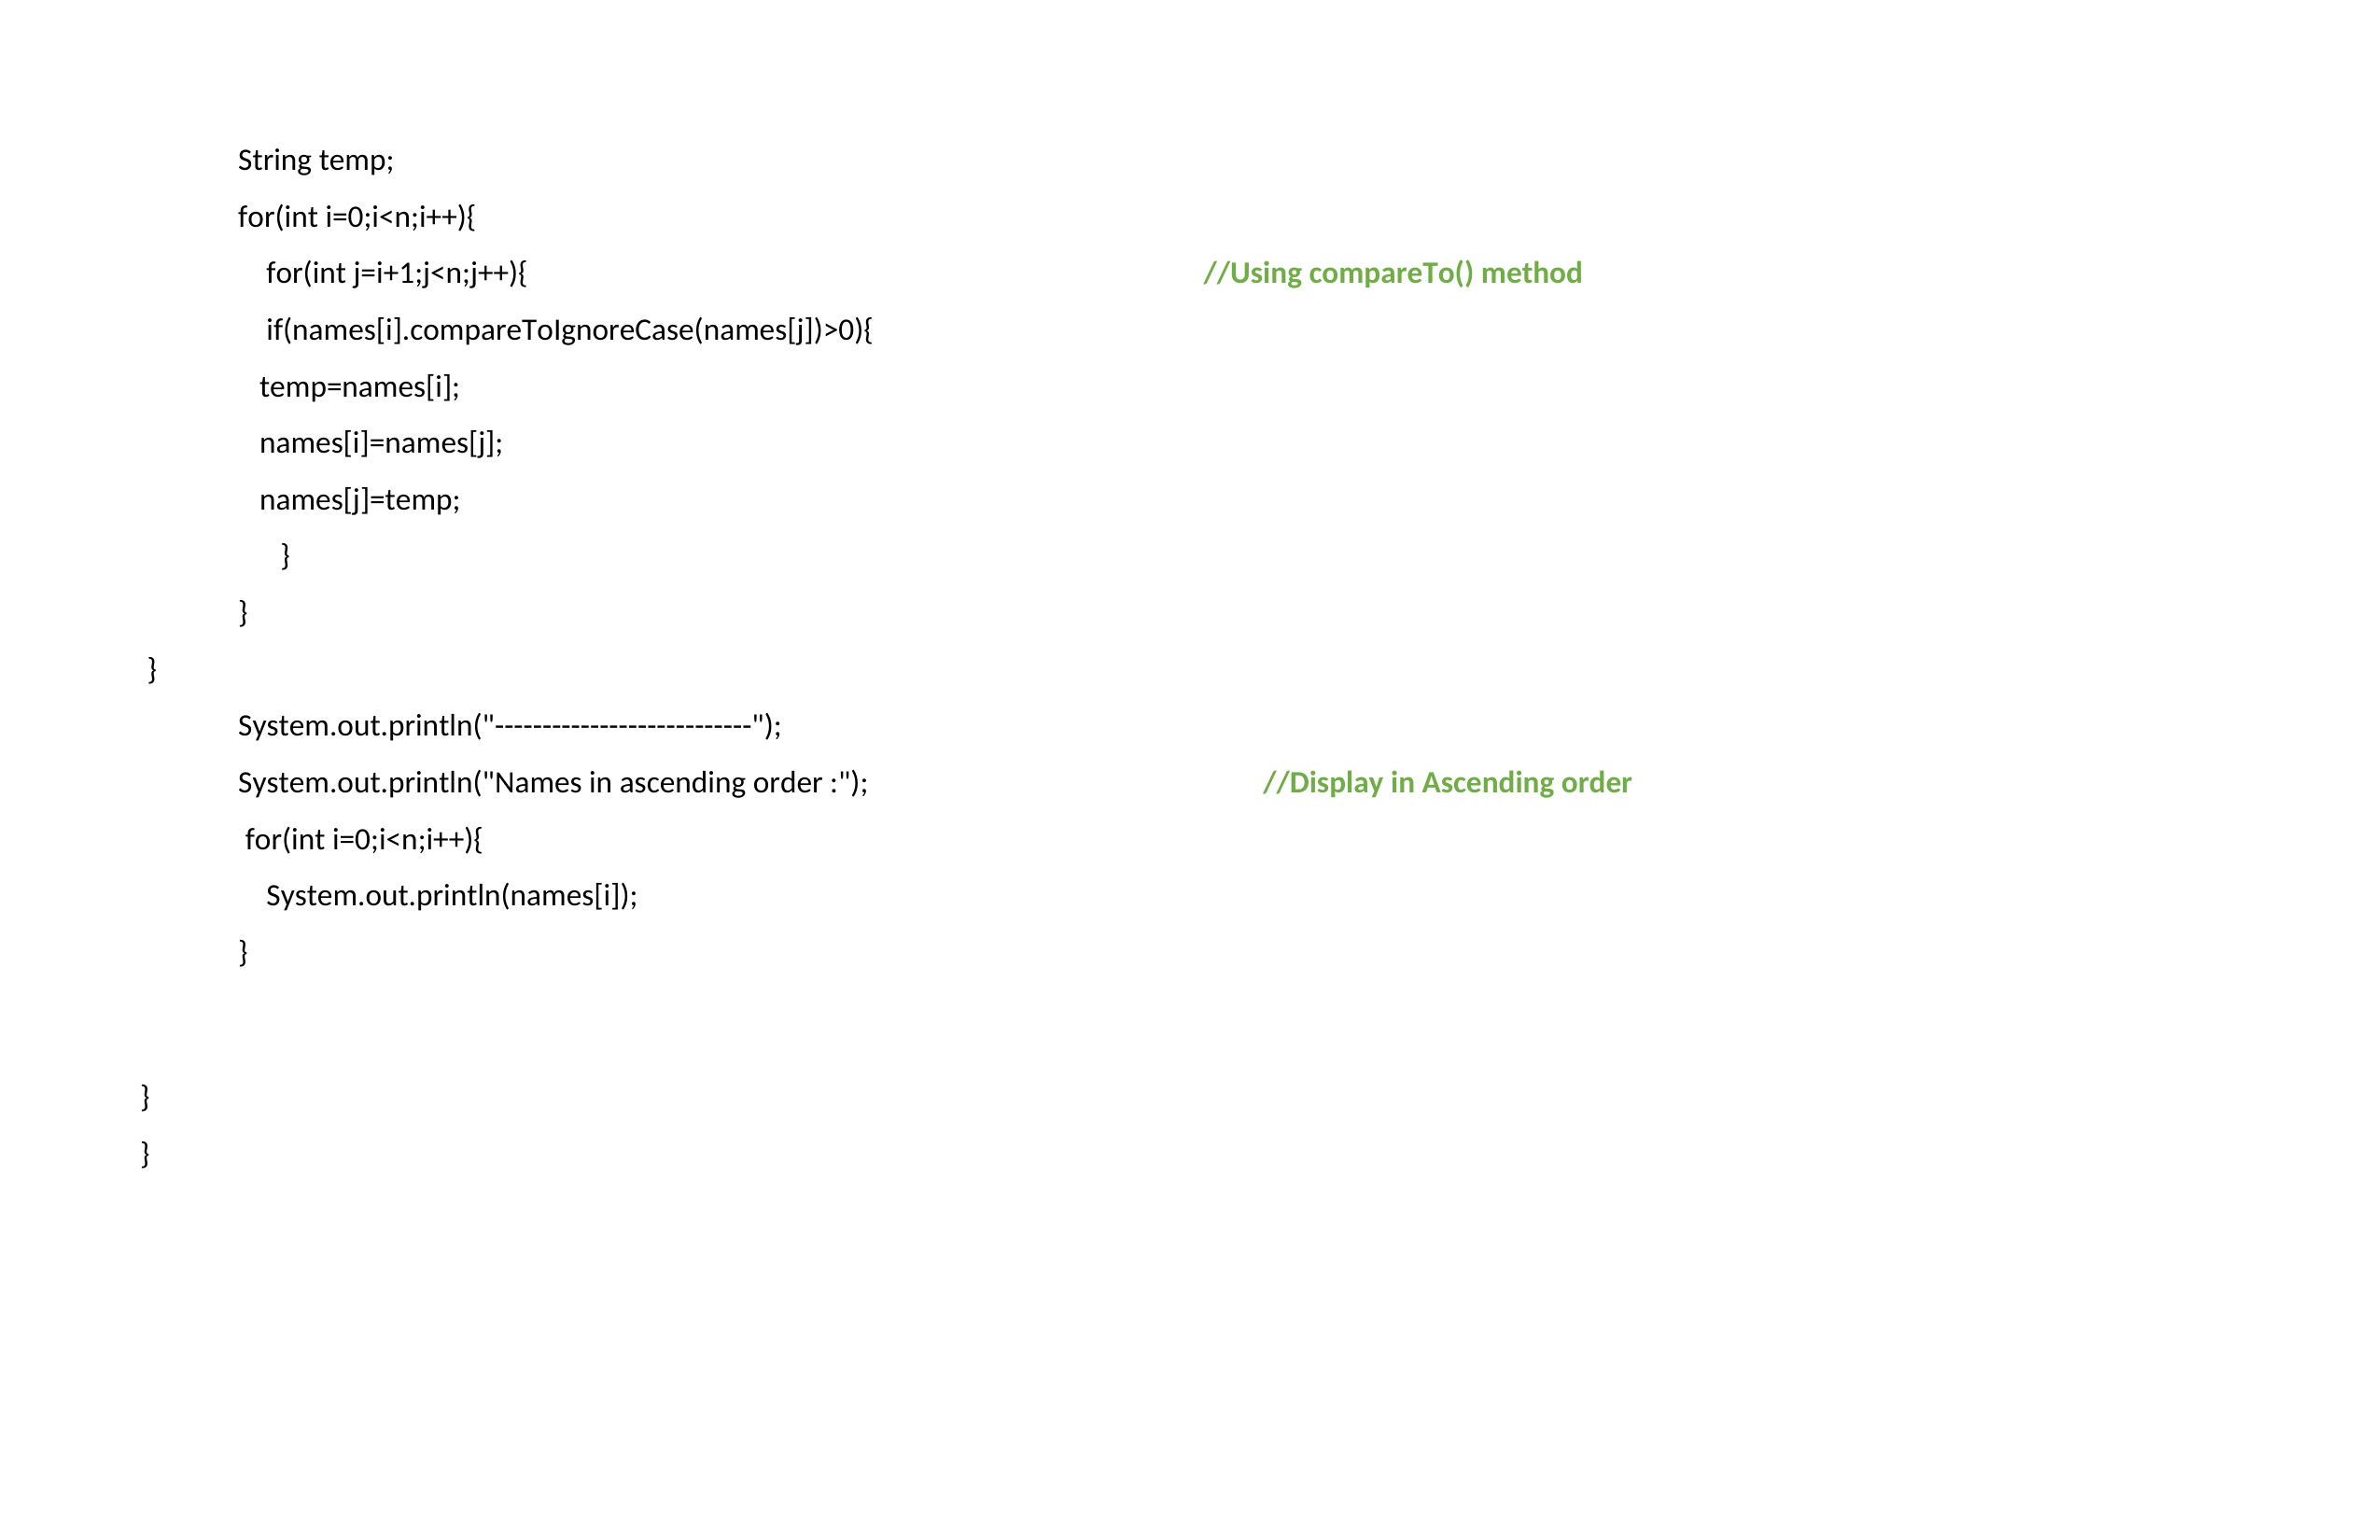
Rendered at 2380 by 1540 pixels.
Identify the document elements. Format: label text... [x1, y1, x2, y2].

text System.out.println(names[i]); [140, 875, 2240, 914]
text } [140, 1134, 2240, 1172]
text } [140, 593, 2240, 631]
text if(names[i].compareToIgnoreCase(names[j])>0){ [140, 310, 2240, 348]
text temp=names[i]; [140, 366, 2240, 404]
text } [140, 650, 2240, 687]
text System.out.println("---------------------------"); [140, 706, 2240, 744]
text System.out.println("Names in ascending order :"); //Display in Ascending order [140, 763, 2240, 801]
text String temp; [140, 140, 2240, 178]
text names[i]=names[j]; [140, 423, 2240, 461]
text } [140, 1077, 2240, 1115]
text for(int i=0;i<n;i++){ [140, 197, 2240, 234]
text } [140, 932, 2240, 970]
text for(int i=0;i<n;i++){ [140, 819, 2240, 857]
text } [140, 536, 2240, 574]
text for(int j=i+1;j<n;j++){ //Using compareTo() method [140, 253, 2240, 291]
text names[j]=temp; [140, 480, 2240, 517]
